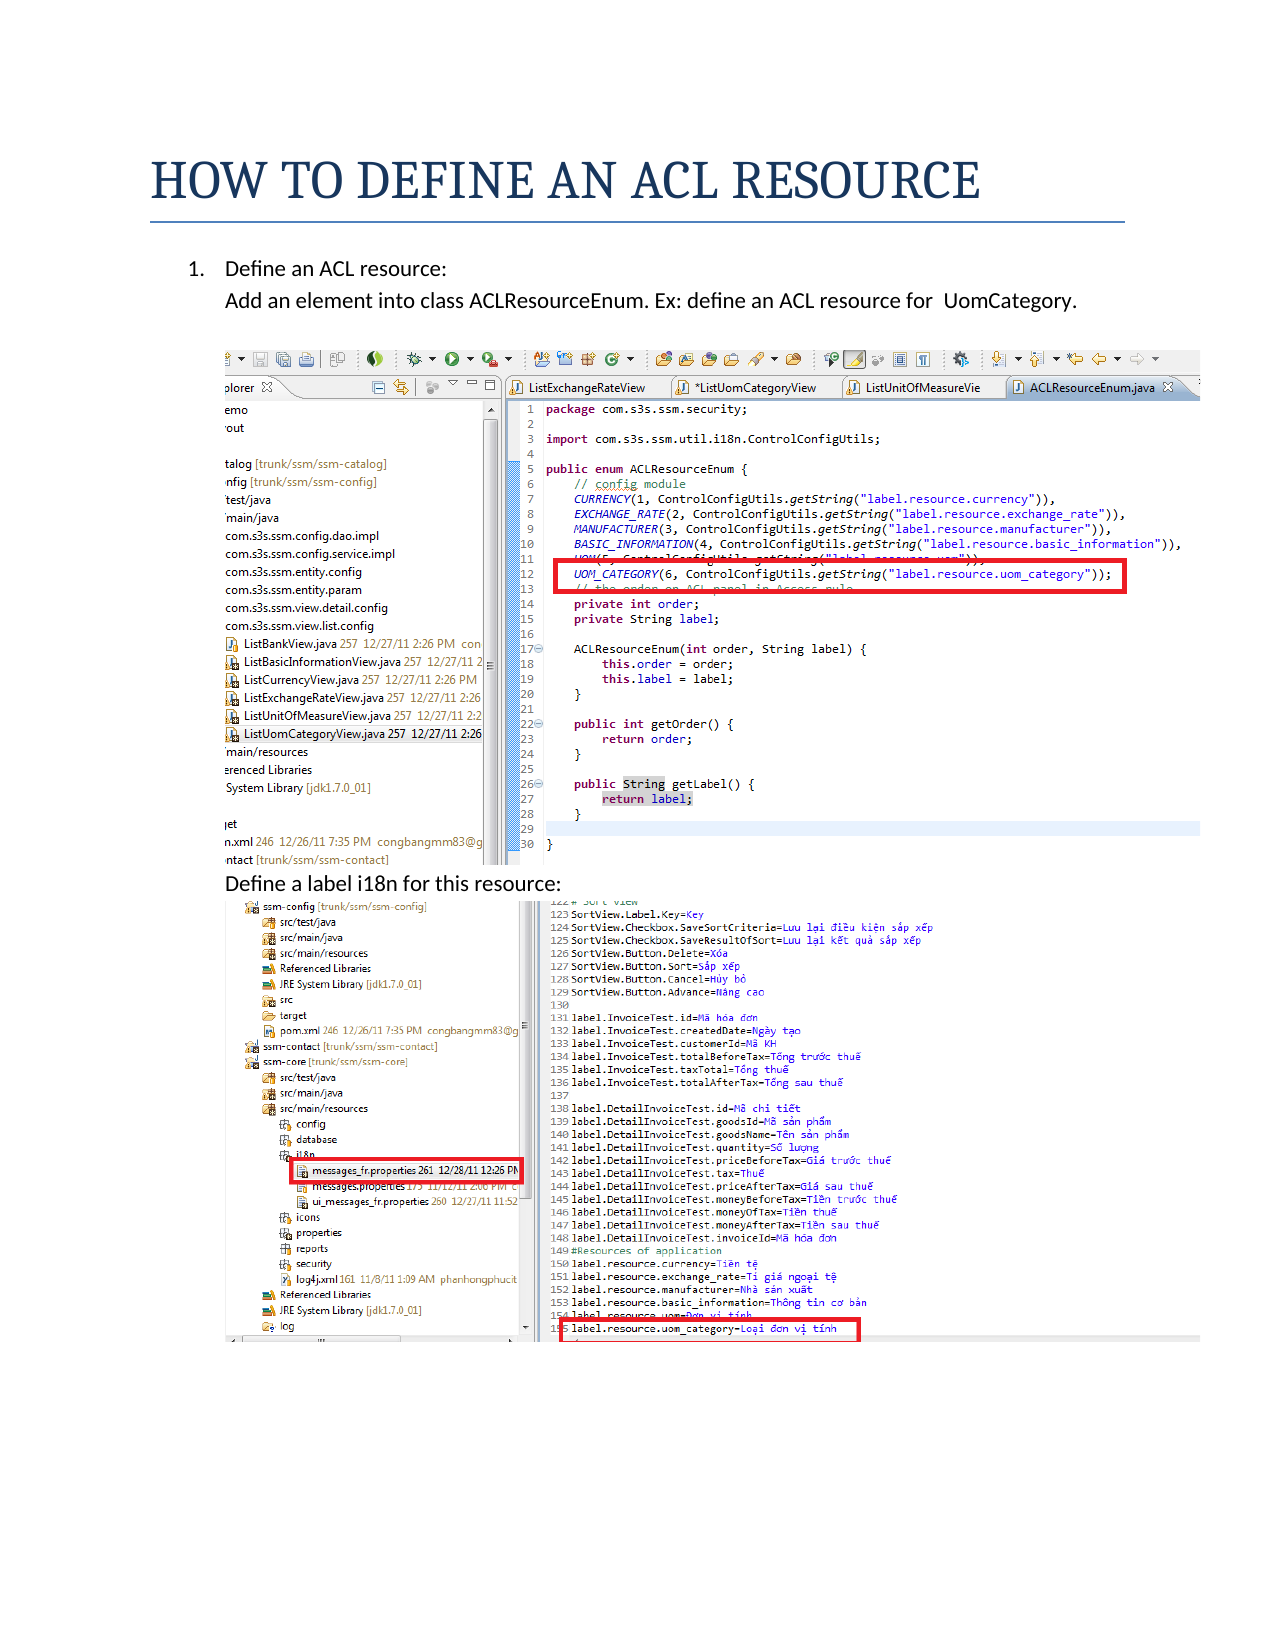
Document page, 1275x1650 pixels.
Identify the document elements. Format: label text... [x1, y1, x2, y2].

title HOW TO DEFINE AN ACL RESOURCE [150, 150, 1125, 221]
list Define an ACL resource: Add an element into class ACLResourceEnum. Ex: define an ACL resource for UomCategory. [187, 254, 1125, 314]
list Define a label i18n for this resource: [225, 869, 1125, 897]
picture [225, 350, 1200, 865]
picture [225, 901, 1200, 1342]
